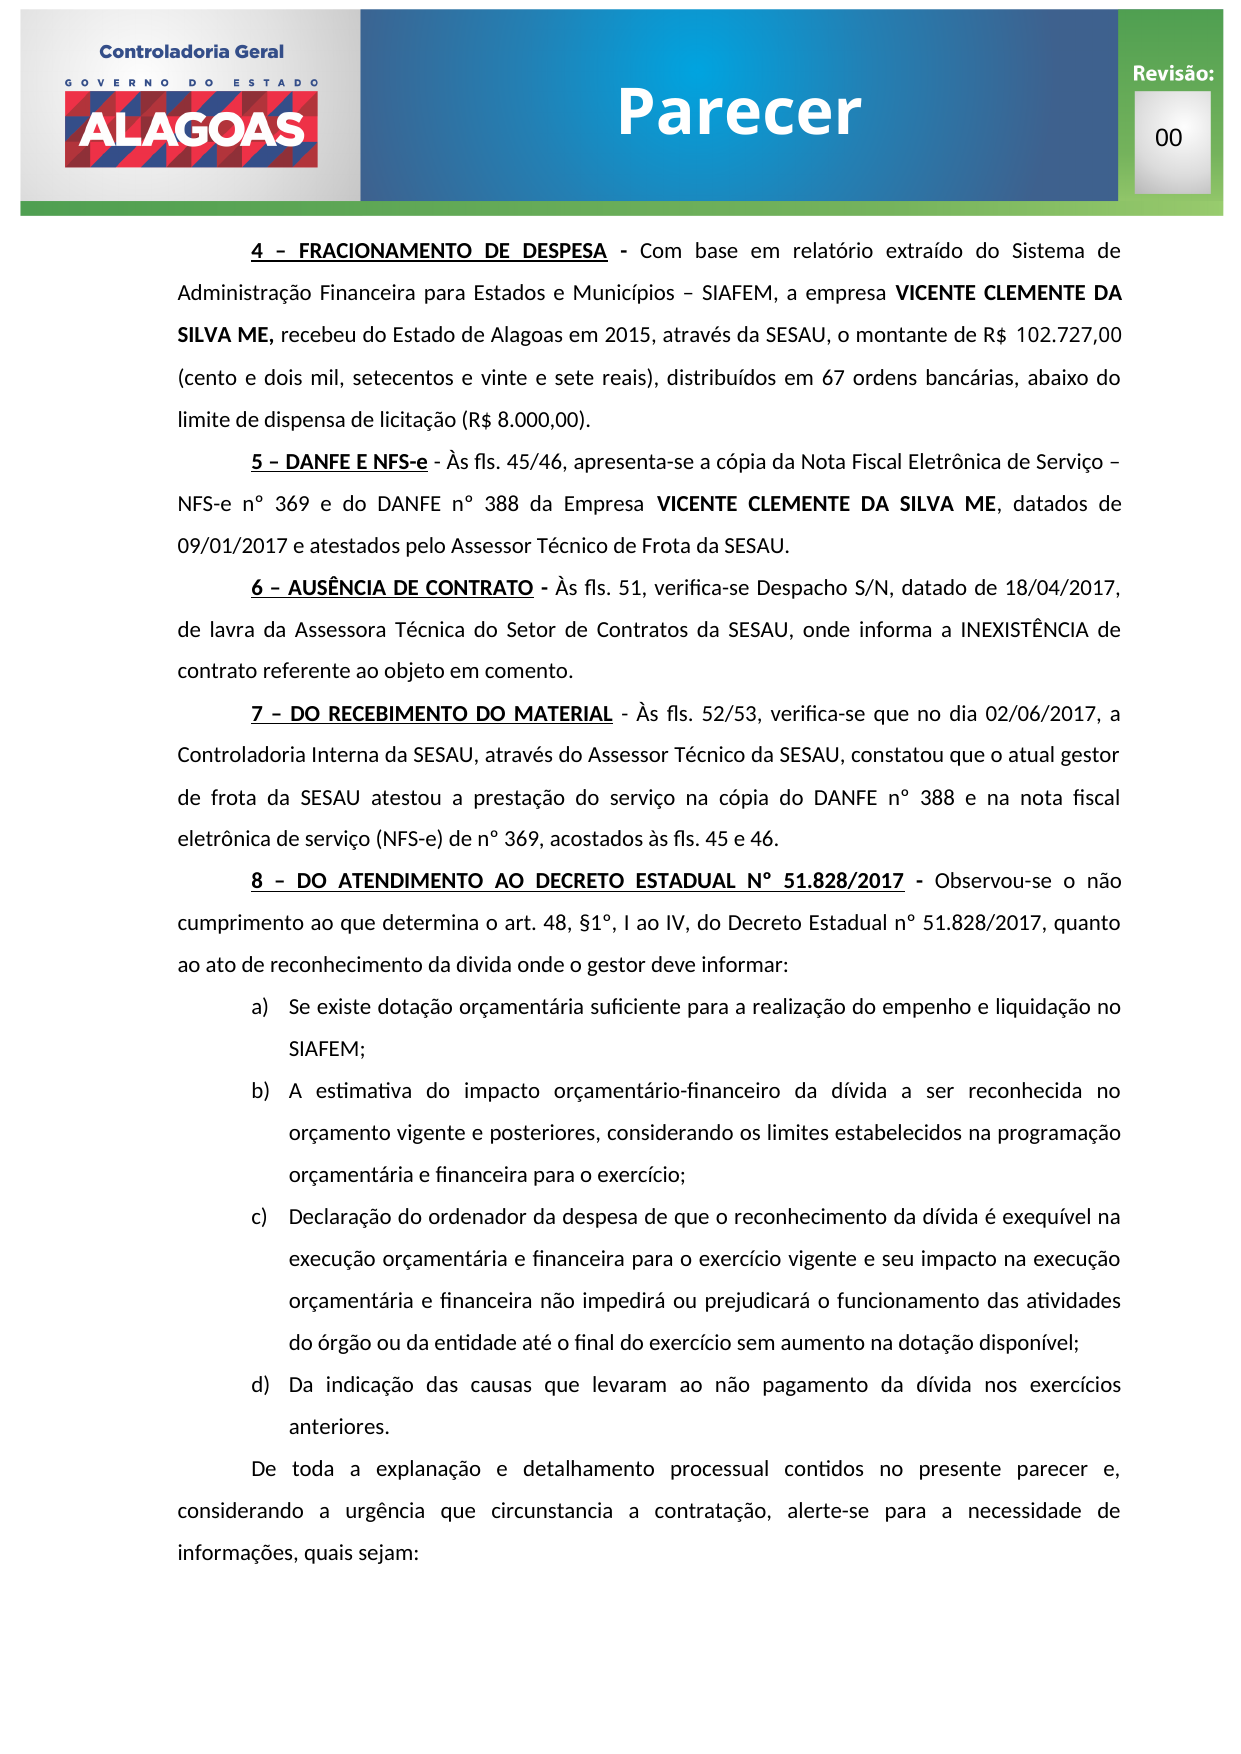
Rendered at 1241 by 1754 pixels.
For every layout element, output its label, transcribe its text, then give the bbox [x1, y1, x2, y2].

text 6 – AUSÊNCIA DE CONTRATO - Às fls. 51, verifica-se Despacho S/N, datado de 18/04/2017, de lavra da Assessora Técnica do Setor de Contratos da SESAU, onde informa a INEXISTÊNCIA de contrato referente ao objeto em comento. [177, 573, 1122, 685]
picture [20, 9, 1224, 216]
text 8 – DO ATENDIMENTO AO DECRETO ESTADUAL Nº 51.828/2017 - Observou-se o não cumprimento ao que determina o art. 48, §1º, I ao IV, do Decreto Estadual nº 51.828/2017, quanto ao ato de reconhecimento da divida onde o gestor deve informar: [177, 867, 1122, 978]
text 5 – DANFE E NFS-e - Às fls. 45/46, apresenta-se a cópia da Nota Fiscal Eletrônica de Serviço – NFS-e nº 369 e do DANFE nº 388 da Empresa VICENTE CLEMENTE DA SILVA ME, datados de 09/01/2017 e atestados pelo Assessor Técnico de Frota da SESAU. [177, 447, 1122, 559]
text 7 – DO RECEBIMENTO DO MATERIAL - Às fls. 52/53, verifica-se que no dia 02/06/2017, a Controladoria Interna da SESAU, através do Assessor Técnico da SESAU, constatou que o atual gestor de frota da SESAU atestou a prestação do serviço na cópia do DANFE nº 388 e na nota fiscal eletrônica de serviço (NFS-e) de nº 369, acostados às fls. 45 e 46. [177, 699, 1122, 853]
list Se existe dotação orçamentária suficiente para a realização do empenho e liquidação no SIAFEM; [251, 992, 1122, 1062]
list Declaração do ordenador da despesa de que o reconhecimento da dívida é exequível na execução orçamentária e financeira para o exercício vigente e seu impacto na execução orçamentária e financeira não impedirá ou prejudicará o funcionamento das atividades do órgão ou da entidade até o final do exercício sem aumento na dotação disponível; [251, 1202, 1122, 1356]
list Da indicação das causas que levaram ao não pagamento da dívida nos exercícios anteriores. [251, 1370, 1122, 1440]
list A estimativa do impacto orçamentário-financeiro da dívida a ser reconhecida no orçamento vigente e posteriores, considerando os limites estabelecidos na programação orçamentária e financeira para o exercício; [251, 1076, 1122, 1188]
text 4 – FRACIONAMENTO DE DESPESA - Com base em relatório extraído do Sistema de Administração Financeira para Estados e Municípios – SIAFEM, a empresa VICENTE CLEMENTE DA SILVA ME, recebeu do Estado de Alagoas em 2015, através da SESAU, o montante de R$ 102.727,00 (cento e dois mil, setecentos e vinte e sete reais), distribuídos em 67 ordens bancárias, abaixo do limite de dispensa de licitação (R$ 8.000,00). [177, 236, 1122, 433]
text De toda a explanação e detalhamento processual contidos no presente parecer e, considerando a urgência que circunstancia a contratação, alerte-se para a necessidade de informações, quais sejam: [177, 1454, 1122, 1566]
